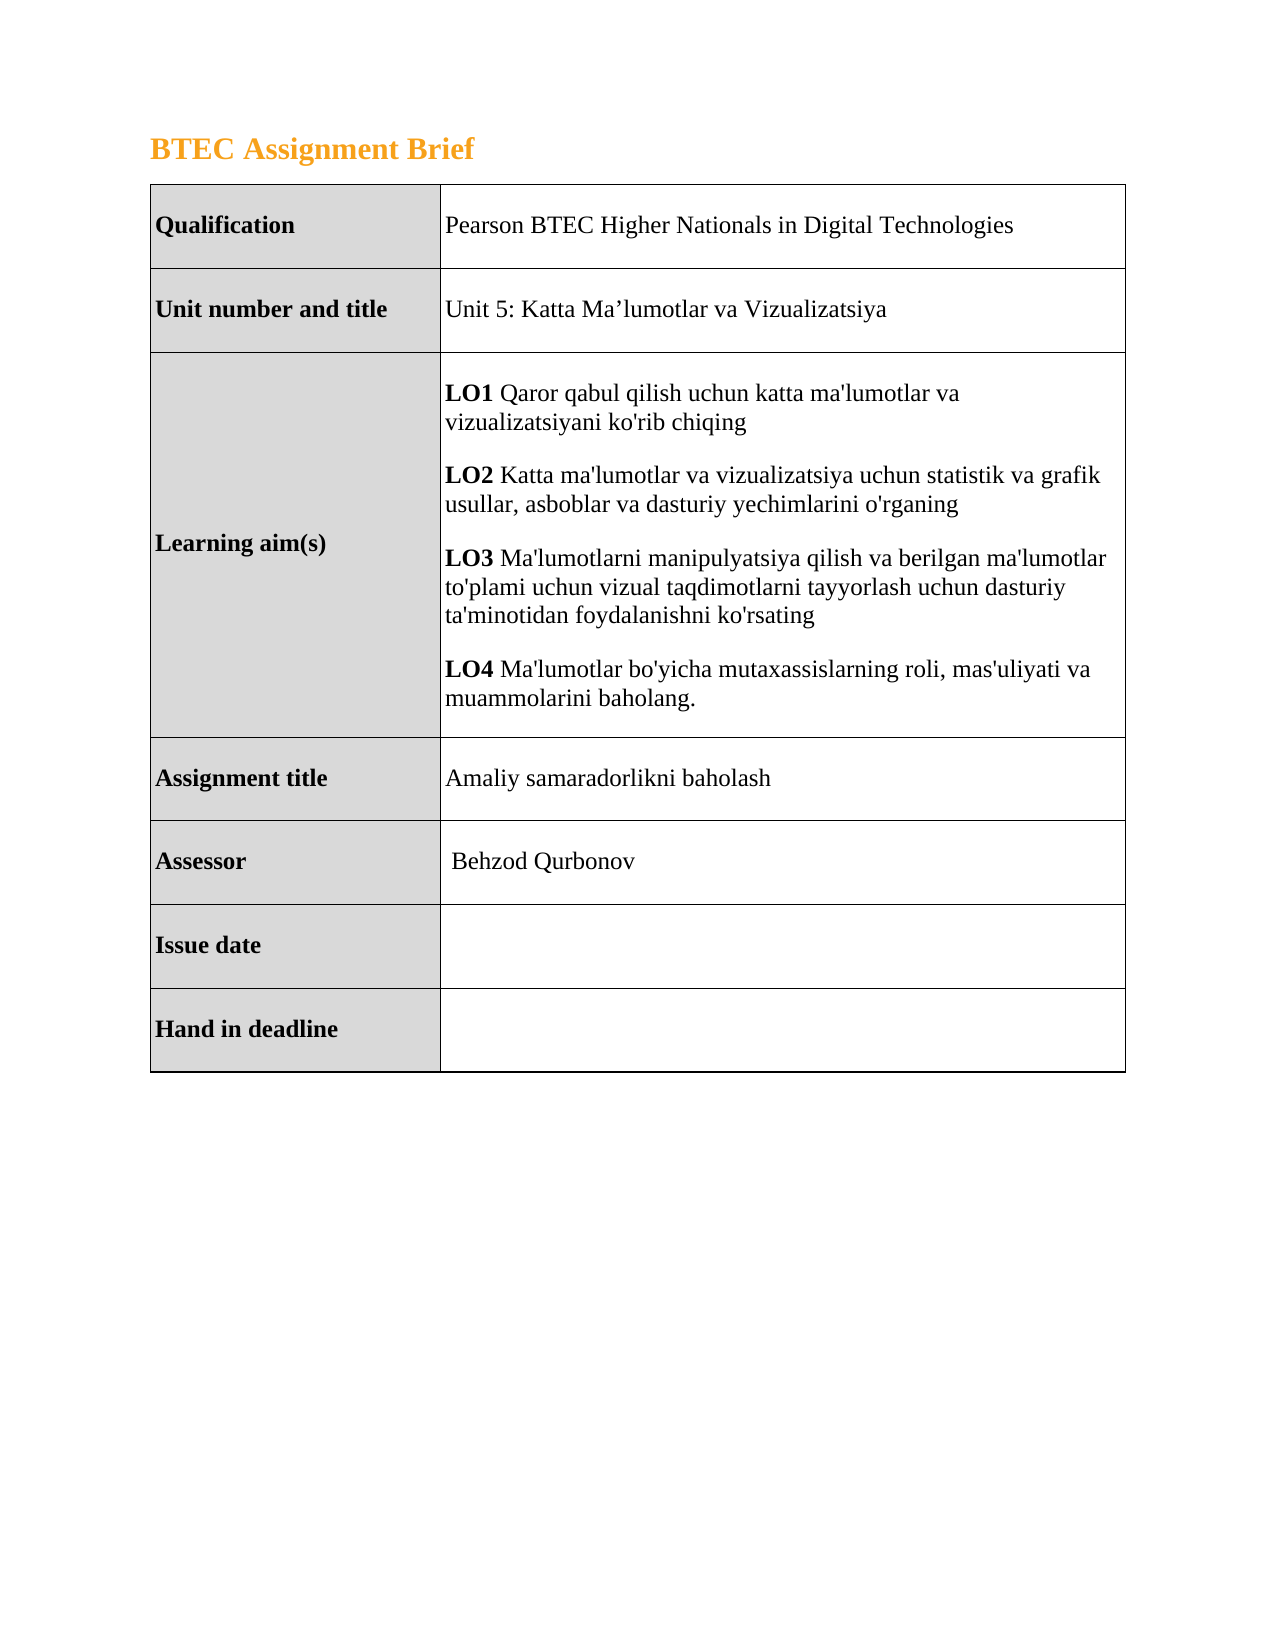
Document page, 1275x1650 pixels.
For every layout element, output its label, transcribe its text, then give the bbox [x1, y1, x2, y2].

table_header Pearson BTEC Higher Nationals in Digital Technologies [441, 185, 1125, 268]
table_cell Assessor [151, 821, 440, 904]
table_cell Unit number and title [151, 269, 440, 352]
text BTEC Assignment Brief [150, 130, 1237, 166]
table_header Qualification [151, 185, 440, 268]
table_cell Unit 5: Katta Ma’lumotlar va Vizualizatsiya [441, 269, 1125, 352]
table_cell Hand in deadline [151, 989, 440, 1071]
table_cell Assignment title [151, 738, 440, 820]
table_cell Learning aim(s) [151, 353, 440, 737]
table_cell LO1 Qaror qabul qilish uchun katta ma'lumotlar va vizualizatsiyani ko'rib chiqing LO2 Katta ma'lumotlar va vizualizatsiya uchun statistik va grafik usullar, asboblar va dasturiy yechimlarini o'rganing LO3 Ma'lumotlarni manipulyatsiya qilish va berilgan ma'lumotlar to'plami uchun vizual taqdimotlarni tayyorlash uchun dasturiy ta'minotidan foydalanishni ko'rsating LO4 Ma'lumotlar bo'yicha mutaxassislarning roli, mas'uliyati va muammolarini baholang. [441, 353, 1125, 737]
table_cell [441, 905, 1125, 988]
table_cell [441, 989, 1125, 1071]
table_cell Behzod Qurbonov [441, 821, 1125, 904]
table_cell Amaliy samaradorlikni baholash [441, 738, 1125, 820]
table_cell Issue date [151, 905, 440, 988]
